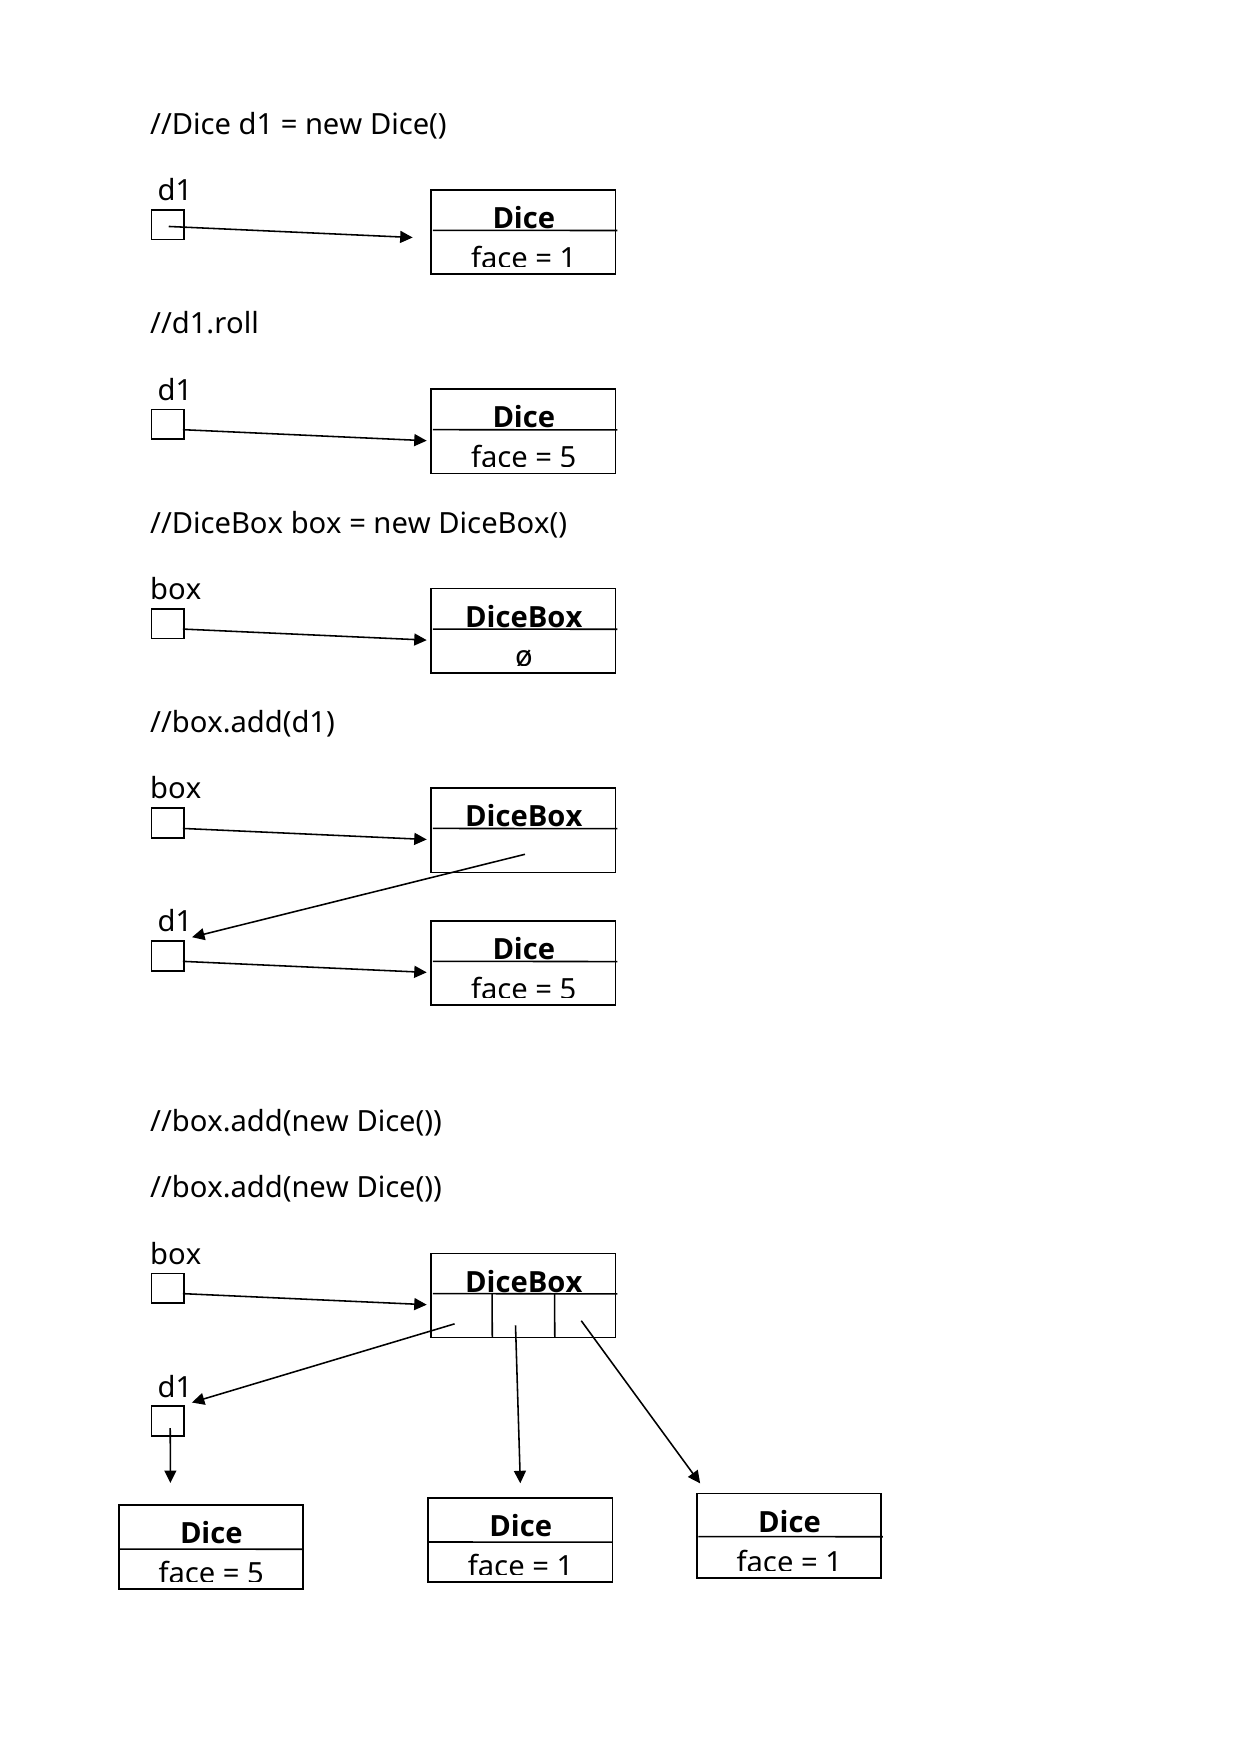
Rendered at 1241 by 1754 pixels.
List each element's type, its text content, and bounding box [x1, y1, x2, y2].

text //d1.roll [150, 302, 1090, 342]
text //DiceBox box = new DiceBox() [150, 502, 1090, 542]
text box [150, 1233, 1090, 1273]
text //Dice d1 = new Dice() [150, 103, 1090, 143]
text d1 [150, 1366, 517, 1406]
text //box.add(new Dice()) [150, 1166, 1090, 1206]
text //box.add(d1) [150, 701, 1090, 741]
text box [150, 568, 1090, 608]
text box [150, 768, 1090, 807]
text d1 [150, 901, 330, 940]
text d1 [150, 369, 1090, 409]
text d1 [150, 169, 1090, 209]
text d1 [617, 1366, 1090, 1406]
text d1 [518, 1366, 641, 1406]
text d1 [205, 901, 1090, 940]
text //box.add(new Dice()) [150, 1100, 1090, 1140]
